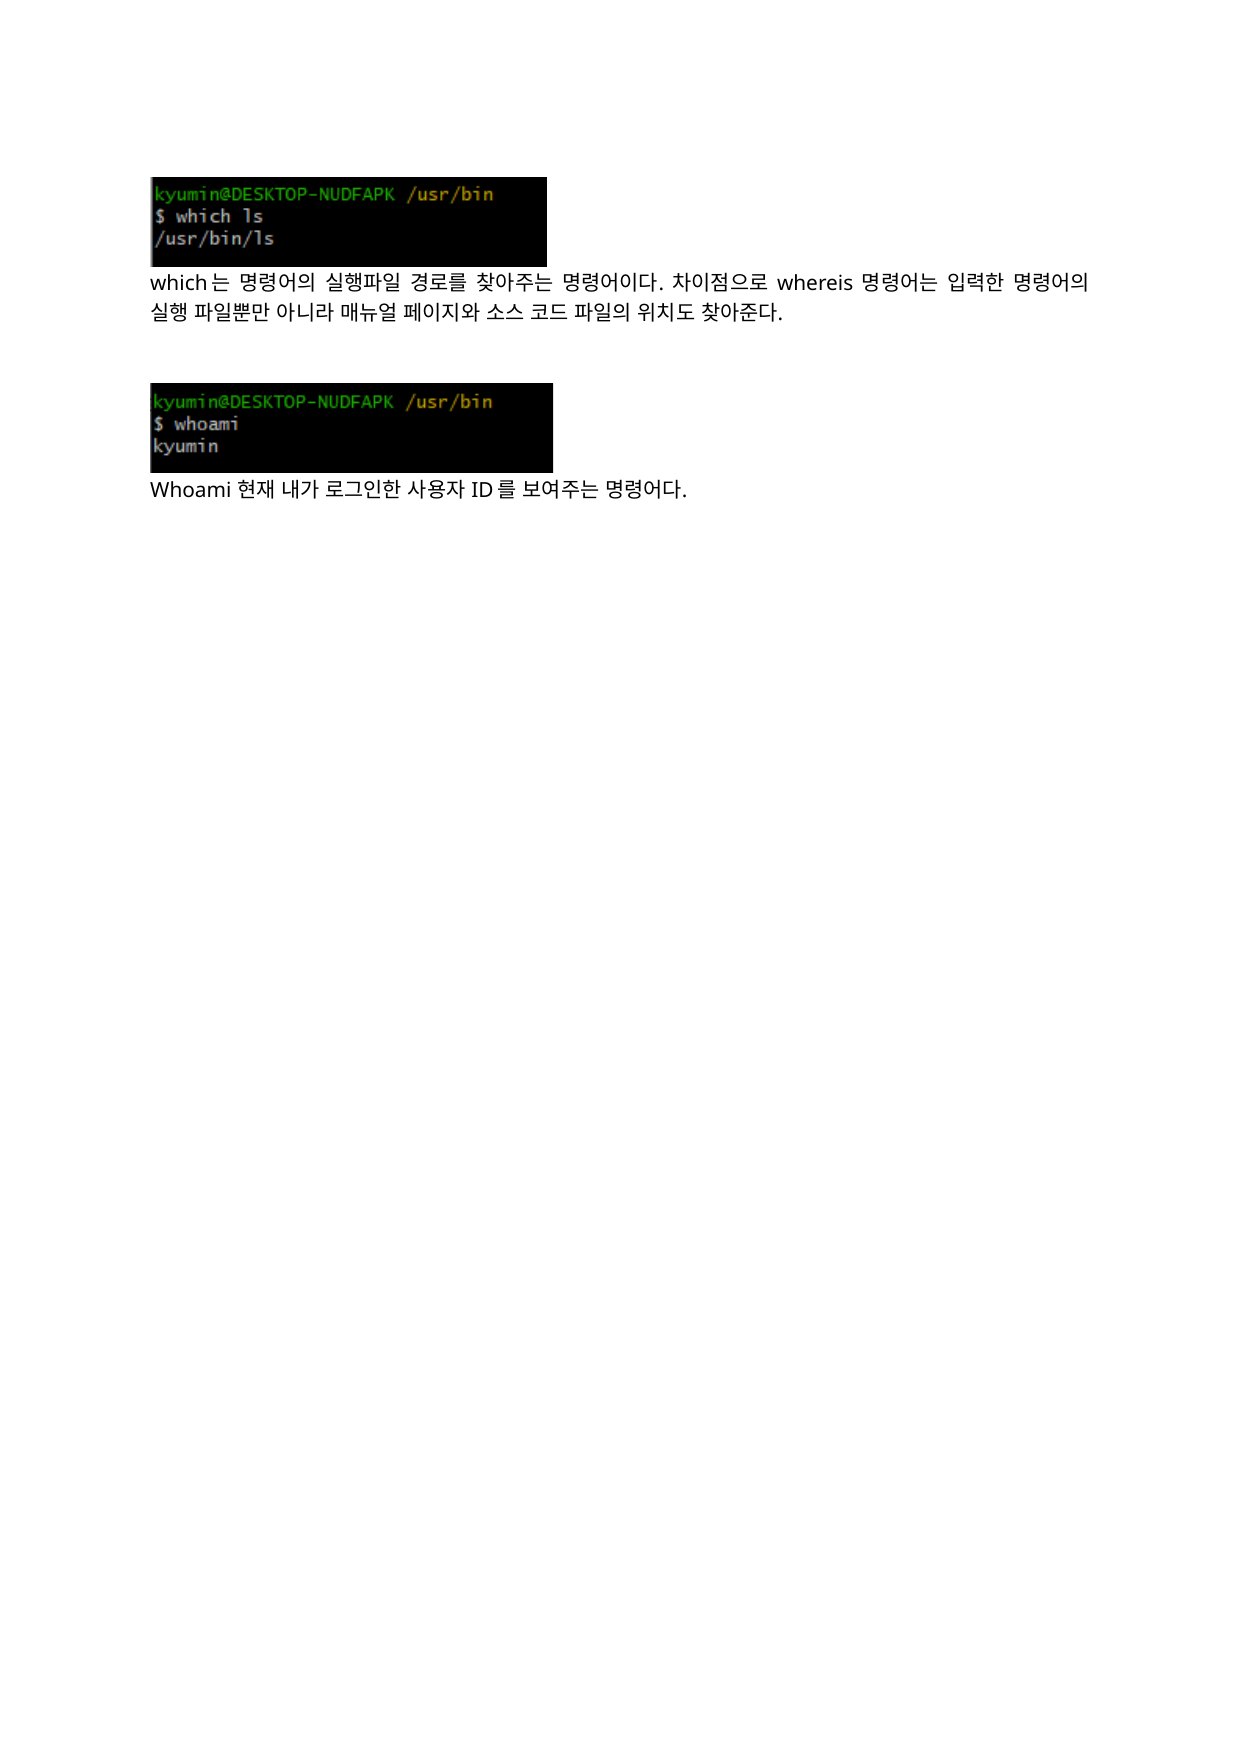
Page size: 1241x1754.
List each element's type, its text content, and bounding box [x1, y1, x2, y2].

picture [150, 383, 554, 473]
text Whoami 현재 내가 로그인한 사용자 ID를 보여주는 명령어다. [150, 473, 1090, 503]
text which는 명령어의 실행파일 경로를 찾아주는 명령어이다. 차이점으로 whereis 명령어는 입력한 명령어의 실행 파일뿐만 아니라 매뉴얼 페이지와 소스 코드 파일의 위치도 찾아준다. [150, 266, 1090, 327]
picture [150, 177, 547, 267]
